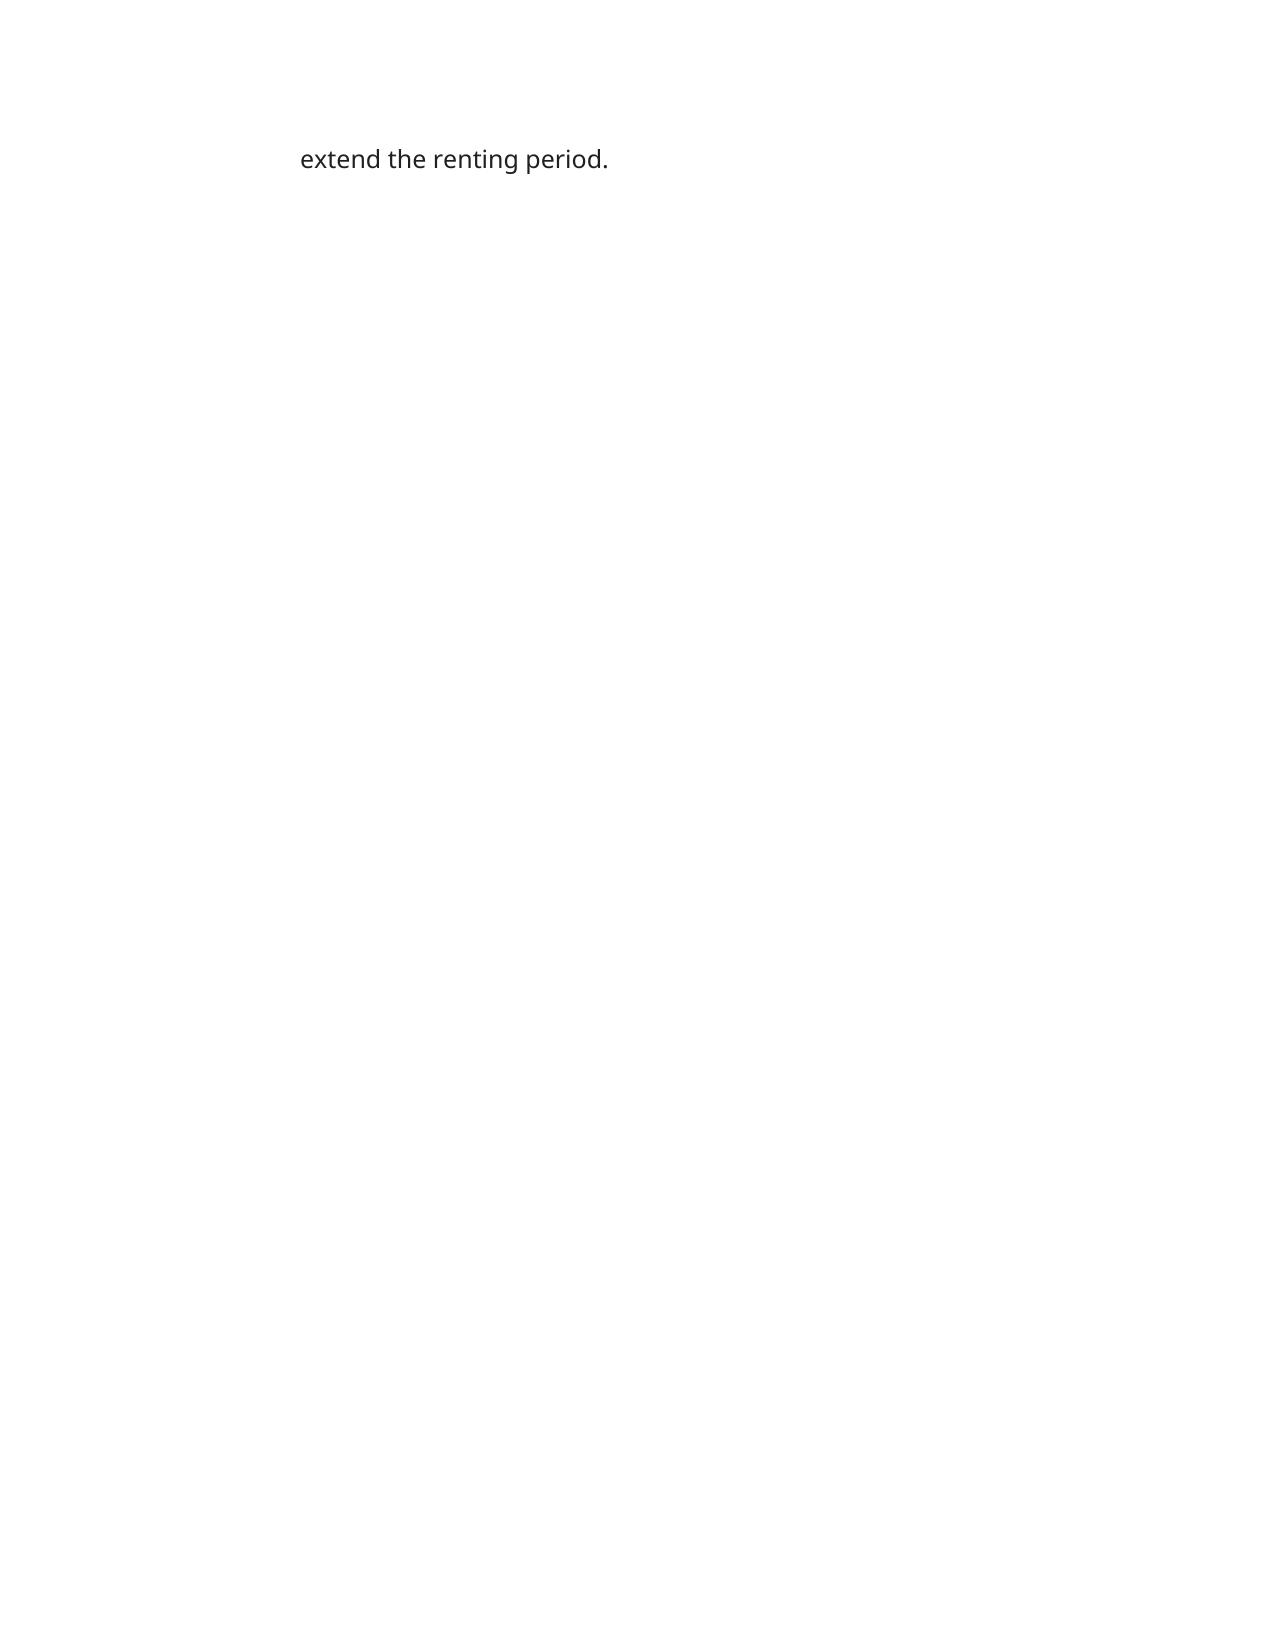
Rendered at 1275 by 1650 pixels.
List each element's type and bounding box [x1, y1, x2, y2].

text [300, 142, 1125, 176]
